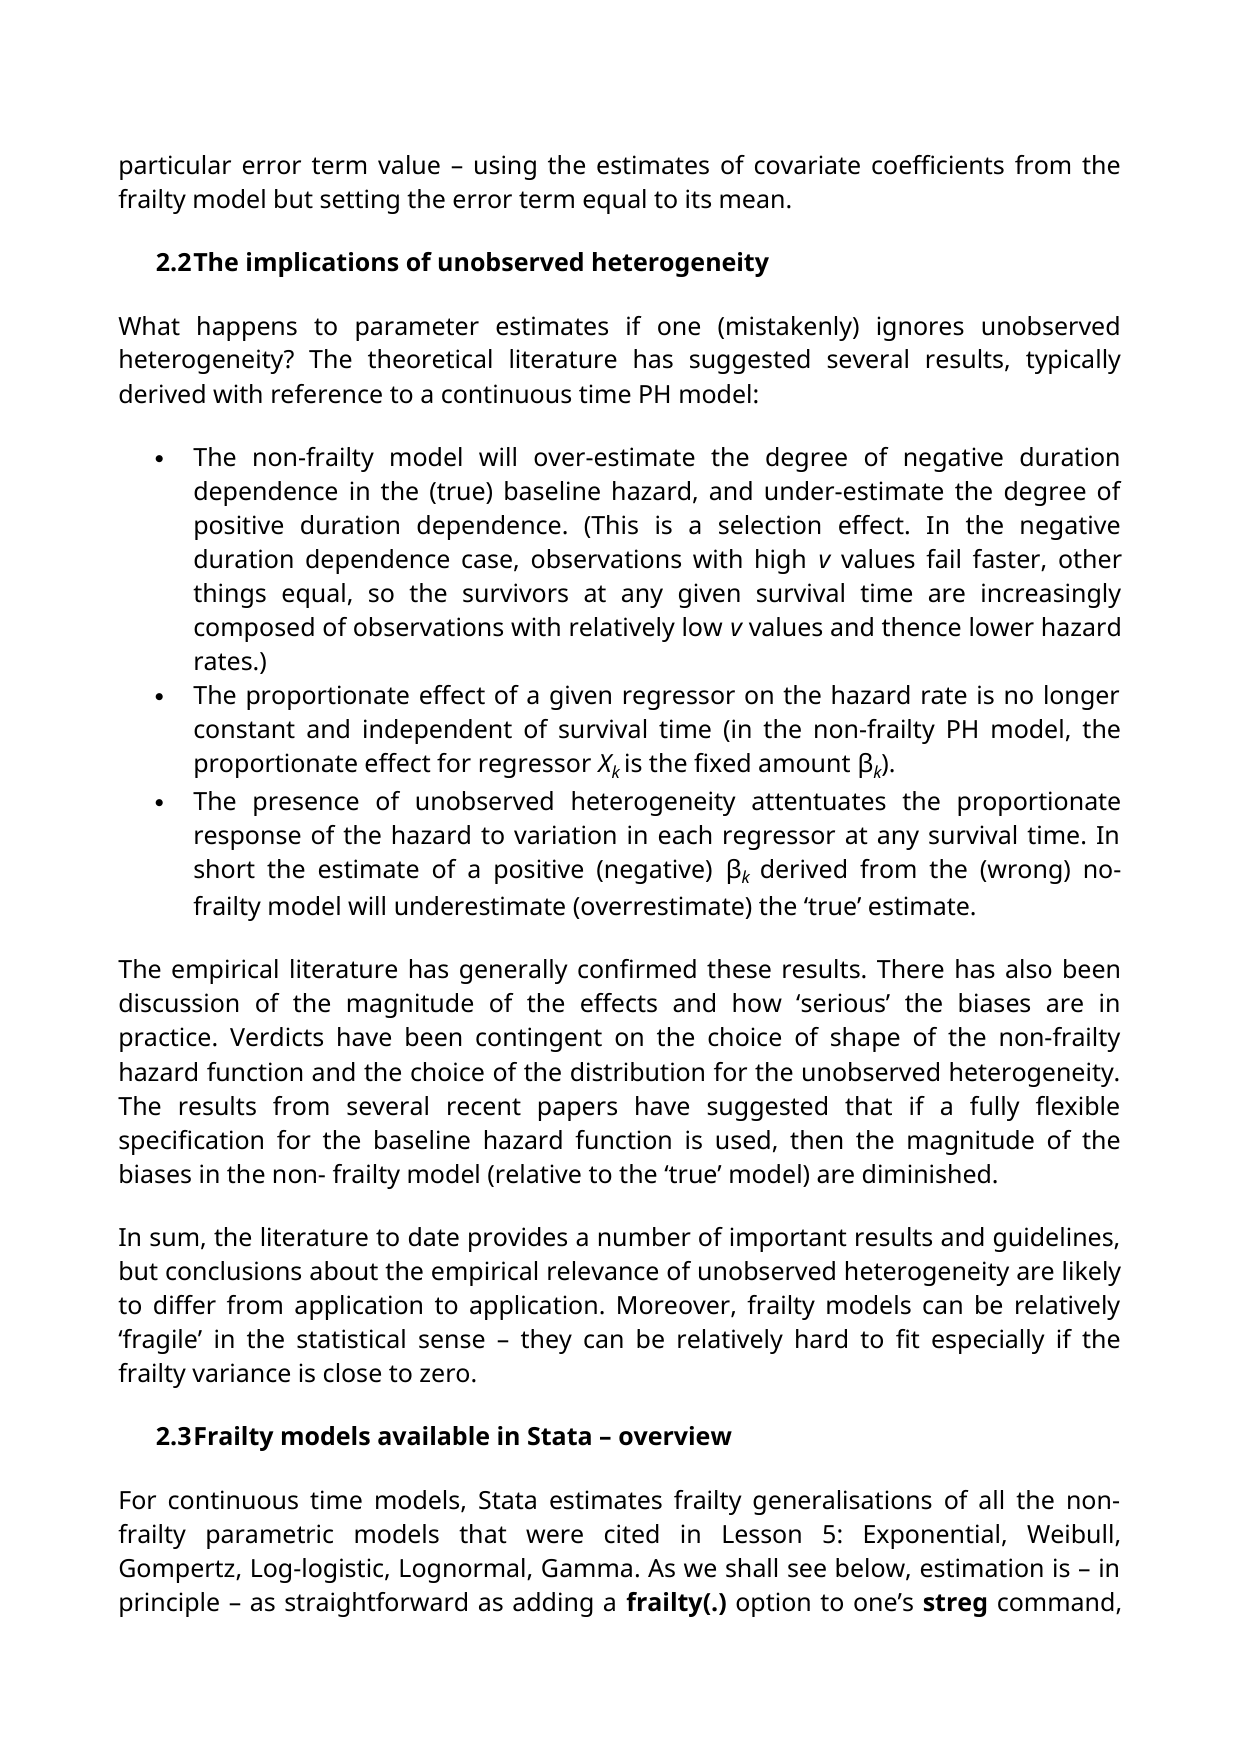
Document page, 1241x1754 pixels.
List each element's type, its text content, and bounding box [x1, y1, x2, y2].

text The empirical literature has generally confirmed these results. There has also been discussion of the magnitude of the effects and how ‘serious’ the biases are in practice. Verdicts have been contingent on the choice of shape of the non-frailty hazard function and the choice of the distribution for the unobserved heterogeneity. The results from several recent papers have suggested that if a fully flexible specification for the baseline hazard function is used, then the magnitude of the biases in the non- frailty model (relative to the ‘true’ model) are diminished. [118, 1010, 1122, 1249]
list The non-frailty model will over-estimate the degree of negative duration dependence in the (true) baseline hazard, and under-estimate the degree of positive duration dependence. (This is a selection effect. In the negative duration dependence case, observations with high v values fail faster, other things equal, so the survivors at any given survival time are increasingly composed of observations with relatively low v values and thence lower hazard rates.) [156, 439, 1122, 678]
text In sum, the literature to date provides a number of important results and guidelines, but conclusions about the empirical relevance of unobserved heterogeneity are likely to differ from application to application. Moreover, frailty models can be relatively ‘fragile’ in the statistical sense – they can be relatively hard to fit especially if the frailty variance is close to zero. [118, 1278, 1122, 1448]
list The proportionate effect of a given regressor on the hazard rate is no longer constant and independent of survival time (in the non-frailty PH model, the proportionate effect for regressor Xk is the fixed amount βk). [156, 707, 1122, 812]
text What happens to parameter estimates if one (mistakenly) ignores unobserved heterogeneity? The theoretical literature has suggested several results, typically derived with reference to a continuous time PH model: [118, 308, 1122, 410]
list Frailty models available in Stata – overview [156, 1477, 1122, 1511]
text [118, 1541, 1122, 1609]
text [118, 148, 1122, 216]
list The presence of unobserved heterogeneity attentuates the proportionate response of the hazard to variation in each regressor at any survival time. In short the estimate of a positive (negative) βk derived from the (wrong) no-frailty model will underestimate (overrestimate) the ‘true’ estimate. [156, 842, 1122, 981]
list The implications of unobserved heterogeneity [156, 245, 1122, 279]
